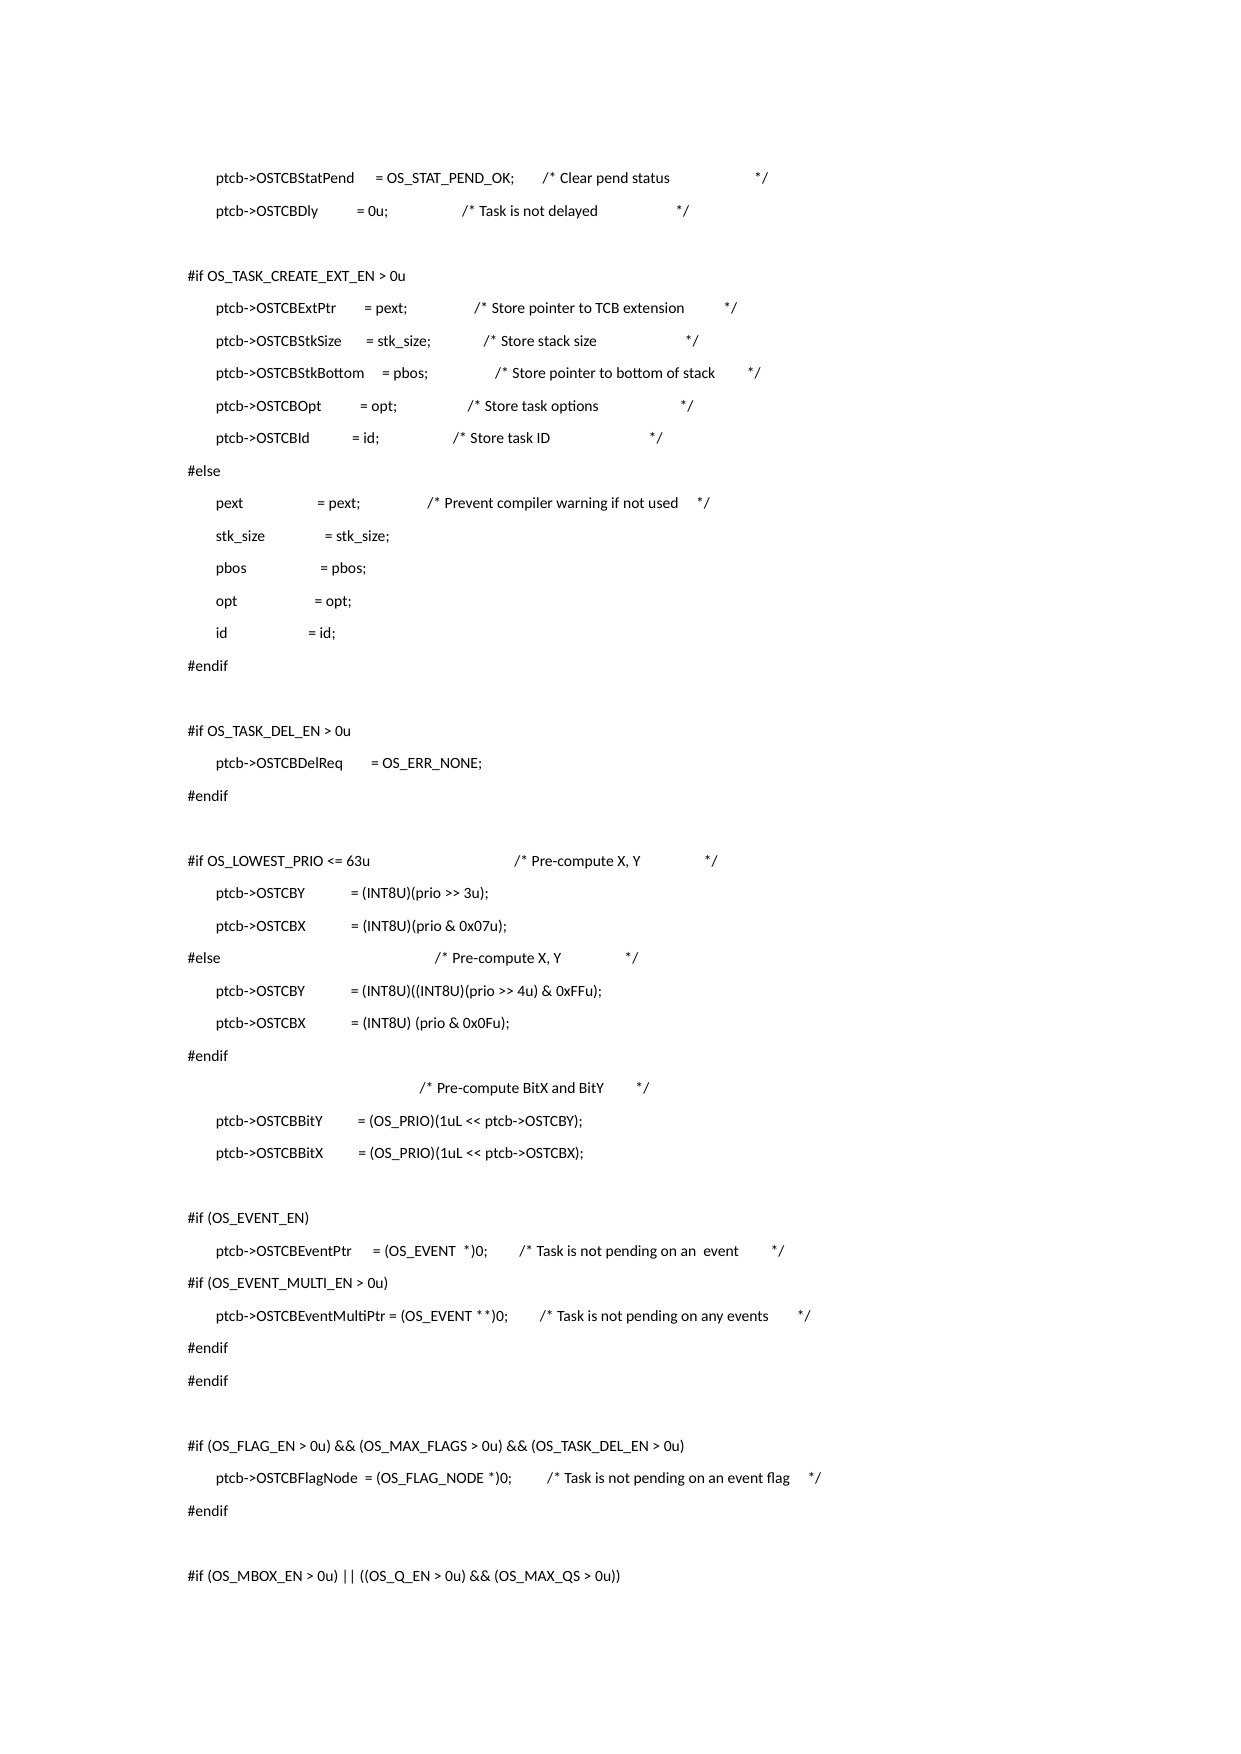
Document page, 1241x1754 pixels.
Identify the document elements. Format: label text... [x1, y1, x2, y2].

text ptcb->OSTCBDly = 0u; /* Task is not delayed */ [187, 194, 1053, 227]
text #if OS_TASK_DEL_EN > 0u [187, 714, 1053, 747]
text #if OS_LOWEST_PRIO <= 63u /* Pre-compute X, Y */ [187, 844, 1053, 877]
text ptcb->OSTCBX = (INT8U) (prio & 0x0Fu); [187, 1007, 1053, 1039]
text ptcb->OSTCBY = (INT8U)(prio >> 3u); [187, 877, 1053, 909]
text ptcb->OSTCBStkSize = stk_size; /* Store stack size */ [187, 324, 1053, 357]
text #endif [187, 779, 1053, 812]
text stk_size = stk_size; [187, 519, 1053, 552]
text #if (OS_EVENT_EN) [187, 1202, 1053, 1234]
text #if OS_TASK_CREATE_EXT_EN > 0u [187, 259, 1053, 292]
text ptcb->OSTCBDelReq = OS_ERR_NONE; [187, 747, 1053, 779]
text /* Pre-compute BitX and BitY */ [187, 1072, 1053, 1104]
text #endif [187, 1332, 1053, 1364]
text #endif [187, 649, 1053, 682]
text pext = pext; /* Prevent compiler warning if not used */ [187, 487, 1053, 519]
text #if (OS_MBOX_EN > 0u) || ((OS_Q_EN > 0u) && (OS_MAX_QS > 0u)) [187, 1559, 1053, 1592]
text ptcb->OSTCBEventMultiPtr = (OS_EVENT **)0; /* Task is not pending on any events */ [187, 1299, 1053, 1332]
text ptcb->OSTCBFlagNode = (OS_FLAG_NODE *)0; /* Task is not pending on an event flag */ [187, 1462, 1053, 1494]
text #if (OS_FLAG_EN > 0u) && (OS_MAX_FLAGS > 0u) && (OS_TASK_DEL_EN > 0u) [187, 1429, 1053, 1462]
text #else /* Pre-compute X, Y */ [187, 942, 1053, 974]
text opt = opt; [187, 584, 1053, 617]
text ptcb->OSTCBExtPtr = pext; /* Store pointer to TCB extension */ [187, 292, 1053, 324]
text ptcb->OSTCBY = (INT8U)((INT8U)(prio >> 4u) & 0xFFu); [187, 974, 1053, 1007]
text ptcb->OSTCBX = (INT8U)(prio & 0x07u); [187, 909, 1053, 942]
text ptcb->OSTCBBitX = (OS_PRIO)(1uL << ptcb->OSTCBX); [187, 1137, 1053, 1169]
text ptcb->OSTCBEventPtr = (OS_EVENT *)0; /* Task is not pending on an event */ [187, 1234, 1053, 1267]
text ptcb->OSTCBBitY = (OS_PRIO)(1uL << ptcb->OSTCBY); [187, 1104, 1053, 1137]
text ptcb->OSTCBId = id; /* Store task ID */ [187, 422, 1053, 454]
text #else [187, 454, 1053, 487]
text #endif [187, 1039, 1053, 1072]
text #endif [187, 1494, 1053, 1527]
text ptcb->OSTCBStatPend = OS_STAT_PEND_OK; /* Clear pend status */ [187, 162, 1053, 194]
text pbos = pbos; [187, 552, 1053, 584]
text id = id; [187, 617, 1053, 649]
text #endif [187, 1364, 1053, 1397]
text ptcb->OSTCBOpt = opt; /* Store task options */ [187, 389, 1053, 422]
text ptcb->OSTCBStkBottom = pbos; /* Store pointer to bottom of stack */ [187, 357, 1053, 389]
text #if (OS_EVENT_MULTI_EN > 0u) [187, 1267, 1053, 1299]
